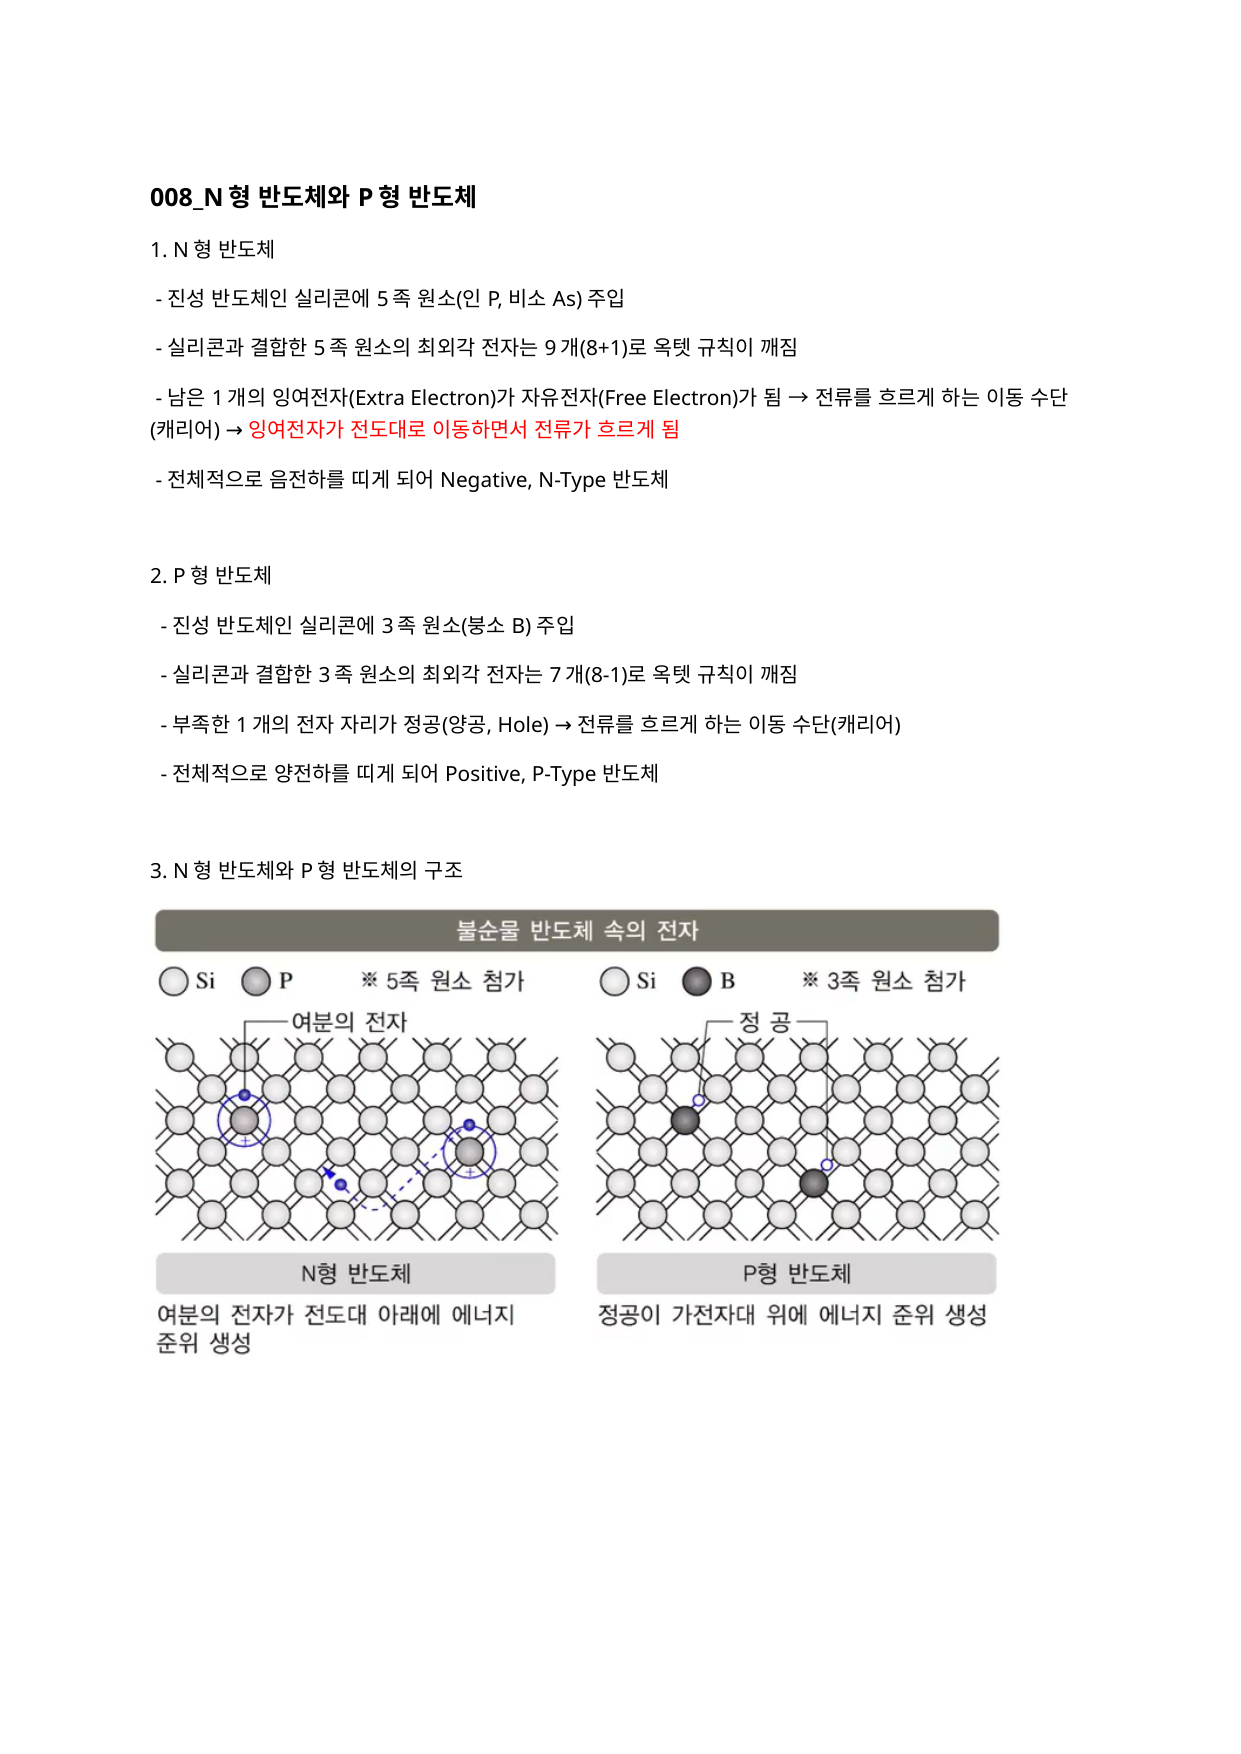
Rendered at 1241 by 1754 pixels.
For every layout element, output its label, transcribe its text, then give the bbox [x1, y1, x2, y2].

text - 전체적으로 양전하를 띠게 되어 Positive, P-Type 반도체 [150, 757, 1090, 788]
text - 전체적으로 음전하를 띠게 되어 Negative, N-Type 반도체 [150, 463, 1090, 493]
text - 남은 1개의 잉여전자(Extra Electron)가 자유전자(Free Electron)가 됨 → 전류를 흐르게 하는 이동 수단(캐리어) → 잉여전자가 전도대로 이동하면서 전류가 흐르게 됨 [150, 381, 1090, 444]
text 2. P형 반도체 [150, 560, 1090, 590]
text - 실리콘과 결합한 3족 원소의 최외각 전자는 7개(8-1)로 옥텟 규칙이 깨짐 [150, 658, 1090, 689]
text - 진성 반도체인 실리콘에 3족 원소(붕소 B) 주입 [150, 609, 1090, 639]
text - 부족한 1개의 전자 자리가 정공(양공, Hole) → 전류를 흐르게 하는 이동 수단(캐리어) [150, 708, 1090, 738]
picture [150, 903, 1004, 1364]
text - 진성 반도체인 실리콘에 5족 원소(인 P, 비소 As) 주입 [150, 282, 1090, 313]
text 008_N형 반도체와 P형 반도체 [150, 177, 1090, 213]
text 1. N형 반도체 [150, 233, 1090, 263]
text - 실리콘과 결합한 5족 원소의 최외각 전자는 9개(8+1)로 옥텟 규칙이 깨짐 [150, 332, 1090, 362]
text 3. N형 반도체와 P형 반도체의 구조 [150, 854, 1090, 884]
